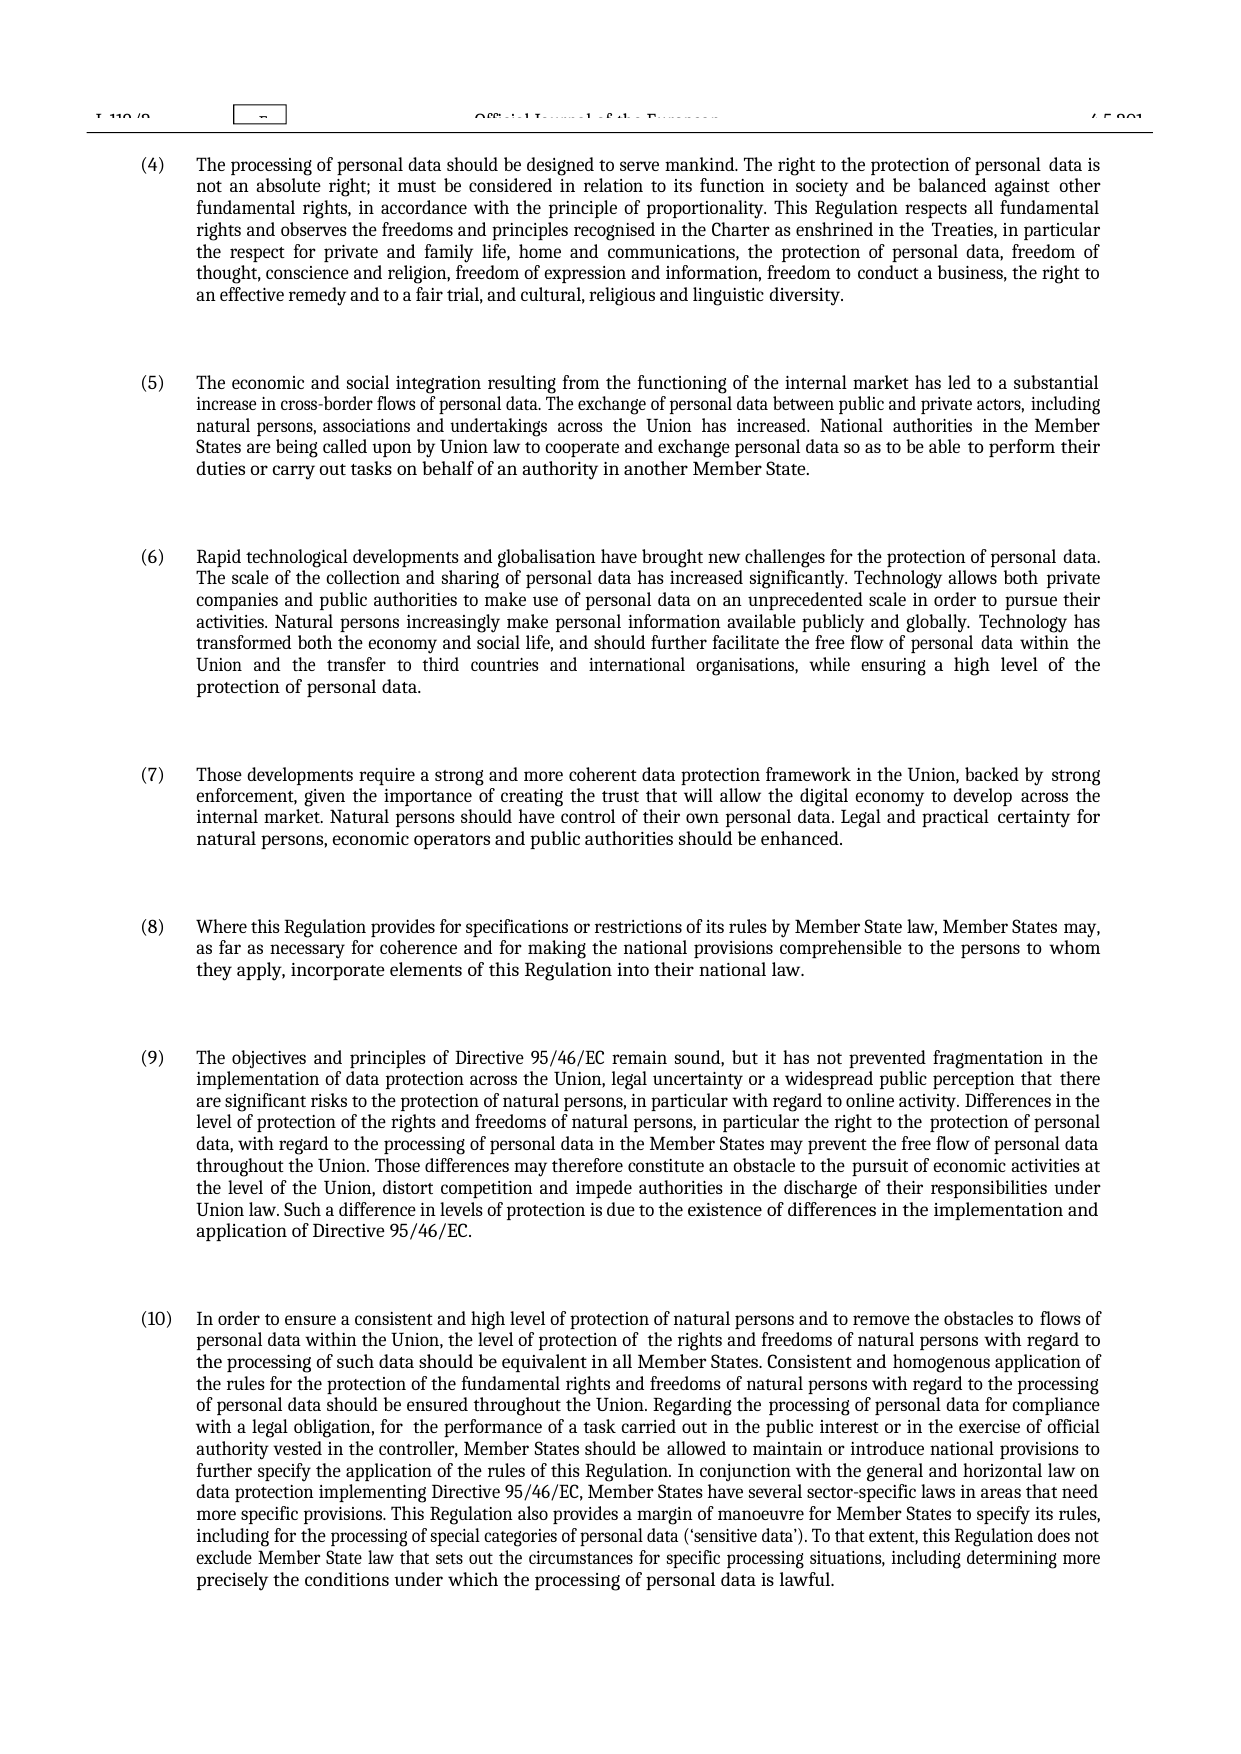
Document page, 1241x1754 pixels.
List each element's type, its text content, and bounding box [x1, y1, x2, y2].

list Rapid technological developments and globalisation have brought new challenges for the protection of personal data. The scale of the collection and sharing of personal data has increased significantly. Technology allows both private companies and public authorities to make use of personal data on an unprecedented scale in order to pursue their activities. Natural persons increasingly make personal information available publicly and globally. Technology has transformed both the economy and social life, and should further facilitate the free flow of personal data within the Union and the transfer to third countries and international organisations, while ensuring a high level of the protection of personal data. [140, 546, 1100, 698]
list In order to ensure a consistent and high level of protection of natural persons and to remove the obstacles to flows of personal data within the Union, the level of protection of the rights and freedoms of natural persons with regard to the processing of such data should be equivalent in all Member States. Consistent and homogenous application of the rules for the protection of the fundamental rights and freedoms of natural persons with regard to the processing of personal data should be ensured throughout the Union. Regarding the processing of personal data for compliance with a legal obligation, for the performance of a task carried out in the public interest or in the exercise of official authority vested in the controller, Member States should be allowed to maintain or introduce national provisions to further specify the application of the rules of this Regulation. In conjunction with the general and horizontal law on data protection implementing Directive 95/46/EC, Member States have several sector-specific laws in areas that need more specific provisions. This Regulation also provides a margin of manoeuvre for Member States to specify its rules, including for the processing of special categories of personal data (‘sensitive data’). To that extent, this Regulation does not exclude Member State law that sets out the circumstances for specific processing situations, including determining more precisely the conditions under which the processing of personal data is lawful. [140, 1308, 1100, 1591]
list Where this Regulation provides for specifications or restrictions of its rules by Member State law, Member States may, as far as necessary for coherence and for making the national provisions comprehensible to the persons to whom they apply, incorporate elements of this Regulation into their national law. [140, 916, 1100, 981]
list The objectives and principles of Directive 95/46/EC remain sound, but it has not prevented fragmentation in the implementation of data protection across the Union, legal uncertainty or a widespread public perception that there are significant risks to the protection of natural persons, in particular with regard to online activity. Differences in the level of protection of the rights and freedoms of natural persons, in particular the right to the protection of personal data, with regard to the processing of personal data in the Member States may prevent the free flow of personal data throughout the Union. Those differences may therefore constitute an obstacle to the pursuit of economic activities at the level of the Union, distort competition and impede authorities in the discharge of their responsibilities under Union law. Such a difference in levels of protection is due to the existence of differences in the implementation and application of Directive 95/46/EC. [140, 1047, 1100, 1243]
list The processing of personal data should be designed to serve mankind. The right to the protection of personal data is not an absolute right; it must be considered in relation to its function in society and be balanced against other fundamental rights, in accordance with the principle of proportionality. This Regulation respects all fundamental rights and observes the freedoms and principles recognised in the Charter as enshrined in the Treaties, in particular the respect for private and family life, home and communications, the protection of personal data, freedom of thought, conscience and religion, freedom of expression and information, freedom to conduct a business, the right to an effective remedy and to a fair trial, and cultural, religious and linguistic diversity. [140, 154, 1100, 307]
list Those developments require a strong and more coherent data protection framework in the Union, backed by strong enforcement, given the importance of creating the trust that will allow the digital economy to develop across the internal market. Natural persons should have control of their own personal data. Legal and practical certainty for natural persons, economic operators and public authorities should be enhanced. [140, 764, 1100, 851]
list The economic and social integration resulting from the functioning of the internal market has led to a substantial increase in cross-border flows of personal data. The exchange of personal data between public and private actors, including natural persons, associations and undertakings across the Union has increased. National authorities in the Member States are being called upon by Union law to cooperate and exchange personal data so as to be able to perform their duties or carry out tasks on behalf of an authority in another Member State. [140, 372, 1100, 481]
